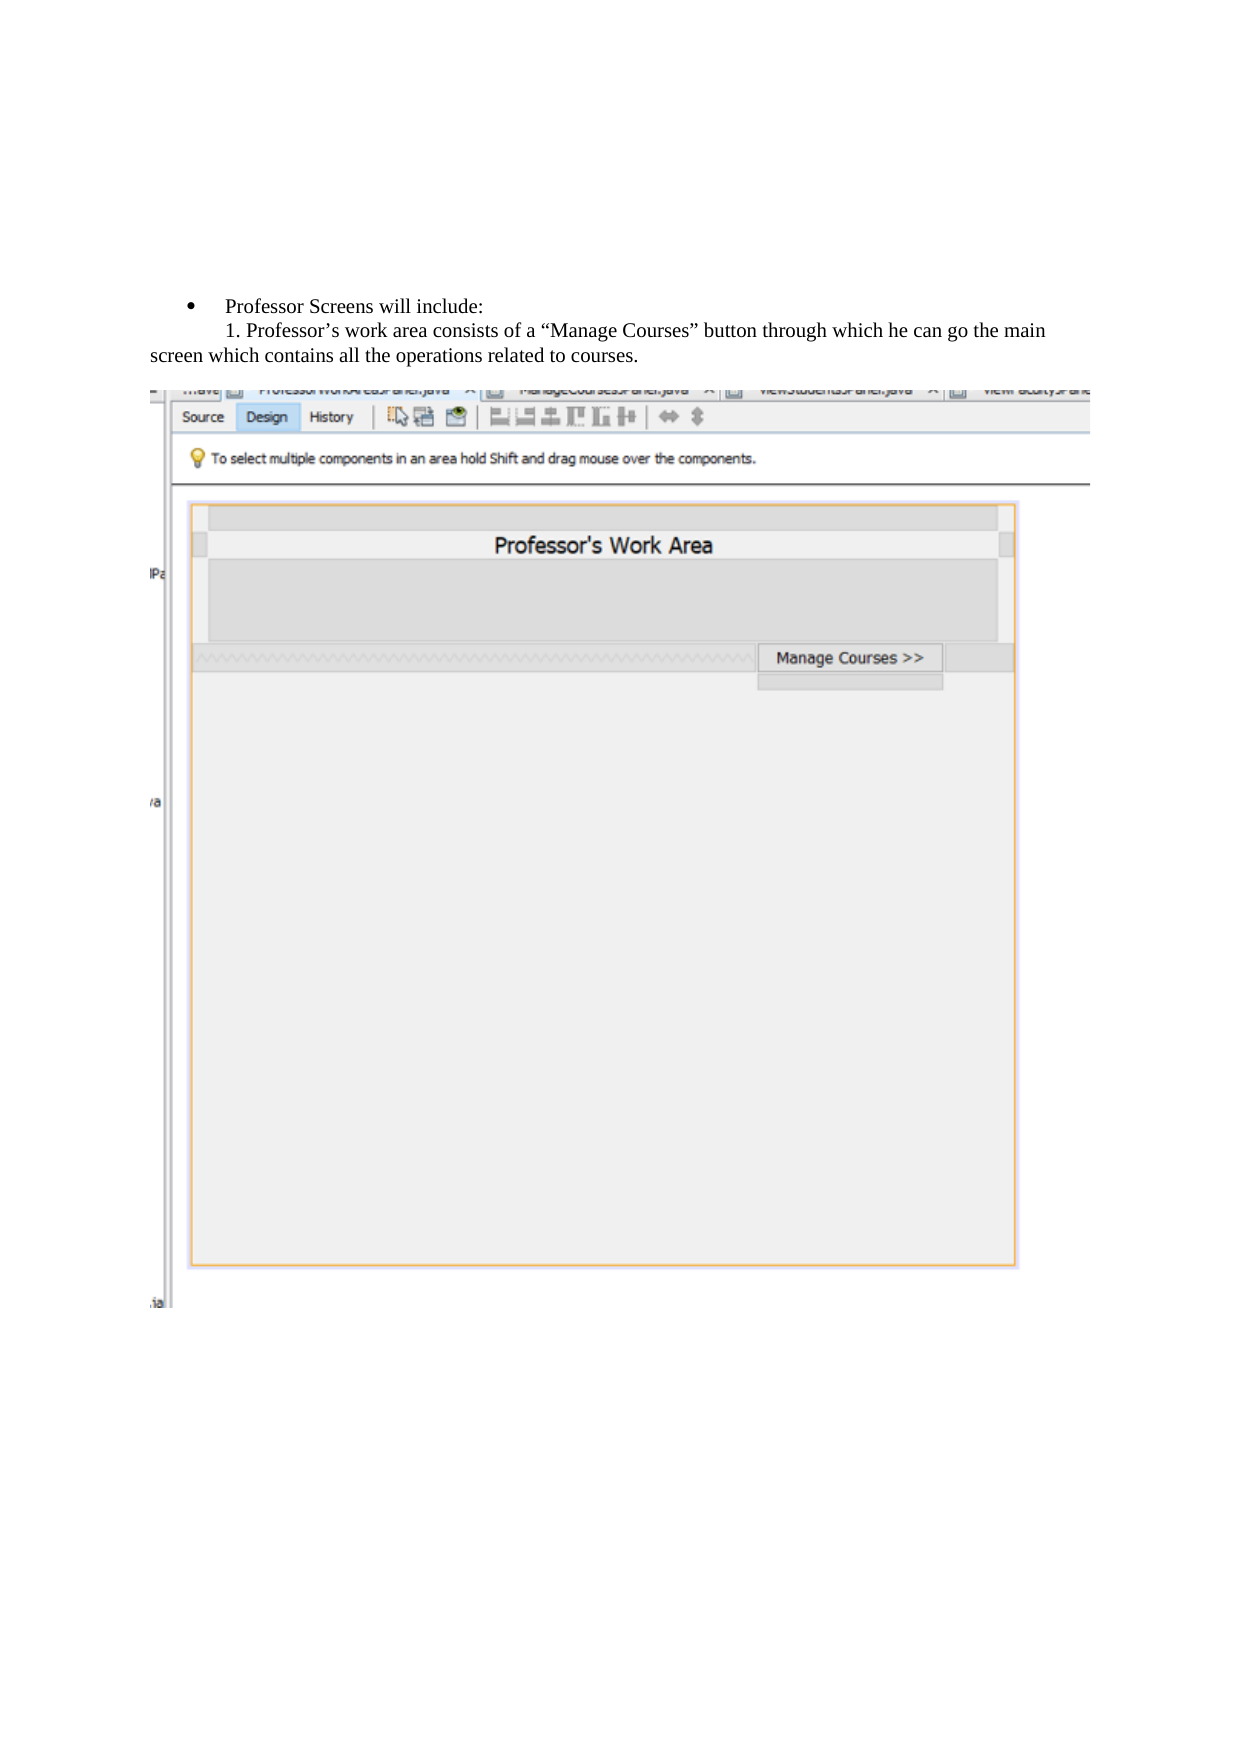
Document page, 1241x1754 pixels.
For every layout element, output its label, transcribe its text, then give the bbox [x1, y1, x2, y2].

list Professor Screens will include: [187, 294, 1090, 318]
text 1. Professor’s work area consists of a “Manage Courses” button through which he can go the main screen which contains all the operations related to courses. [150, 318, 1090, 367]
picture [150, 390, 1091, 1308]
